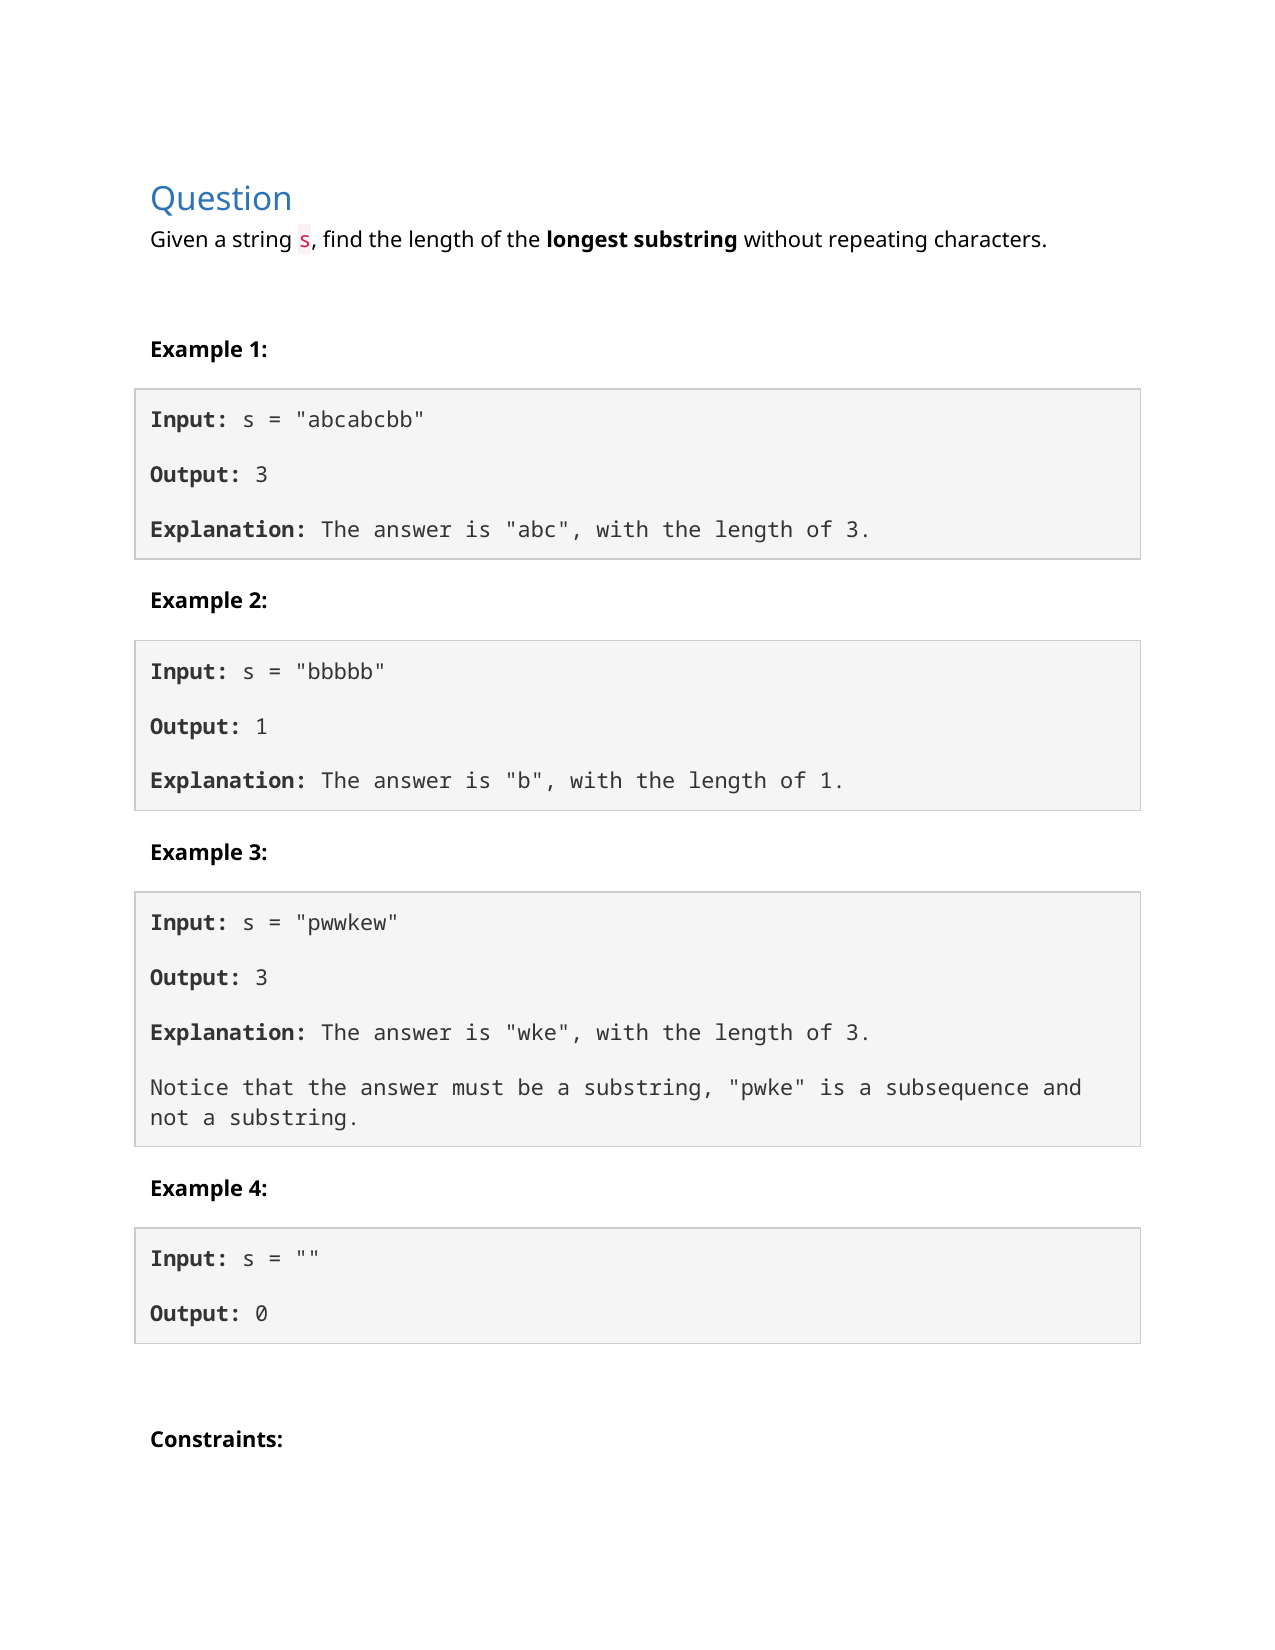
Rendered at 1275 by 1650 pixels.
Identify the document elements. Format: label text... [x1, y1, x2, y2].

subtitle Question [150, 175, 1125, 220]
text Output: 3 [136, 946, 1140, 992]
text Explanation: The answer is "wke", with the length of 3. [136, 1001, 1140, 1047]
text Input: s = "bbbbb" [136, 641, 1140, 686]
text Given a string s, find the length of the longest substring without repeating characters. [311, 224, 1125, 254]
text Explanation: The answer is "abc", with the length of 3. [136, 498, 1140, 558]
text Explanation: The answer is "b", with the length of 1. [136, 749, 1140, 810]
text Constraints: [150, 1424, 1125, 1454]
text Example 1: [150, 333, 1125, 363]
text Example 3: [150, 836, 1125, 866]
text Input: s = "abcabcbb" [136, 390, 1140, 434]
text Example 2: [150, 585, 1125, 615]
text Input: s = "pwwkew" [136, 893, 1140, 937]
text Output: 1 [136, 694, 1140, 741]
text Output: 0 [136, 1282, 1140, 1343]
text Output: 3 [136, 443, 1140, 489]
text Notice that the answer must be a substring, "pwke" is a subsequence and not a substring. [136, 1056, 1140, 1146]
text Example 4: [150, 1172, 1125, 1202]
text Input: s = "" [136, 1229, 1140, 1273]
